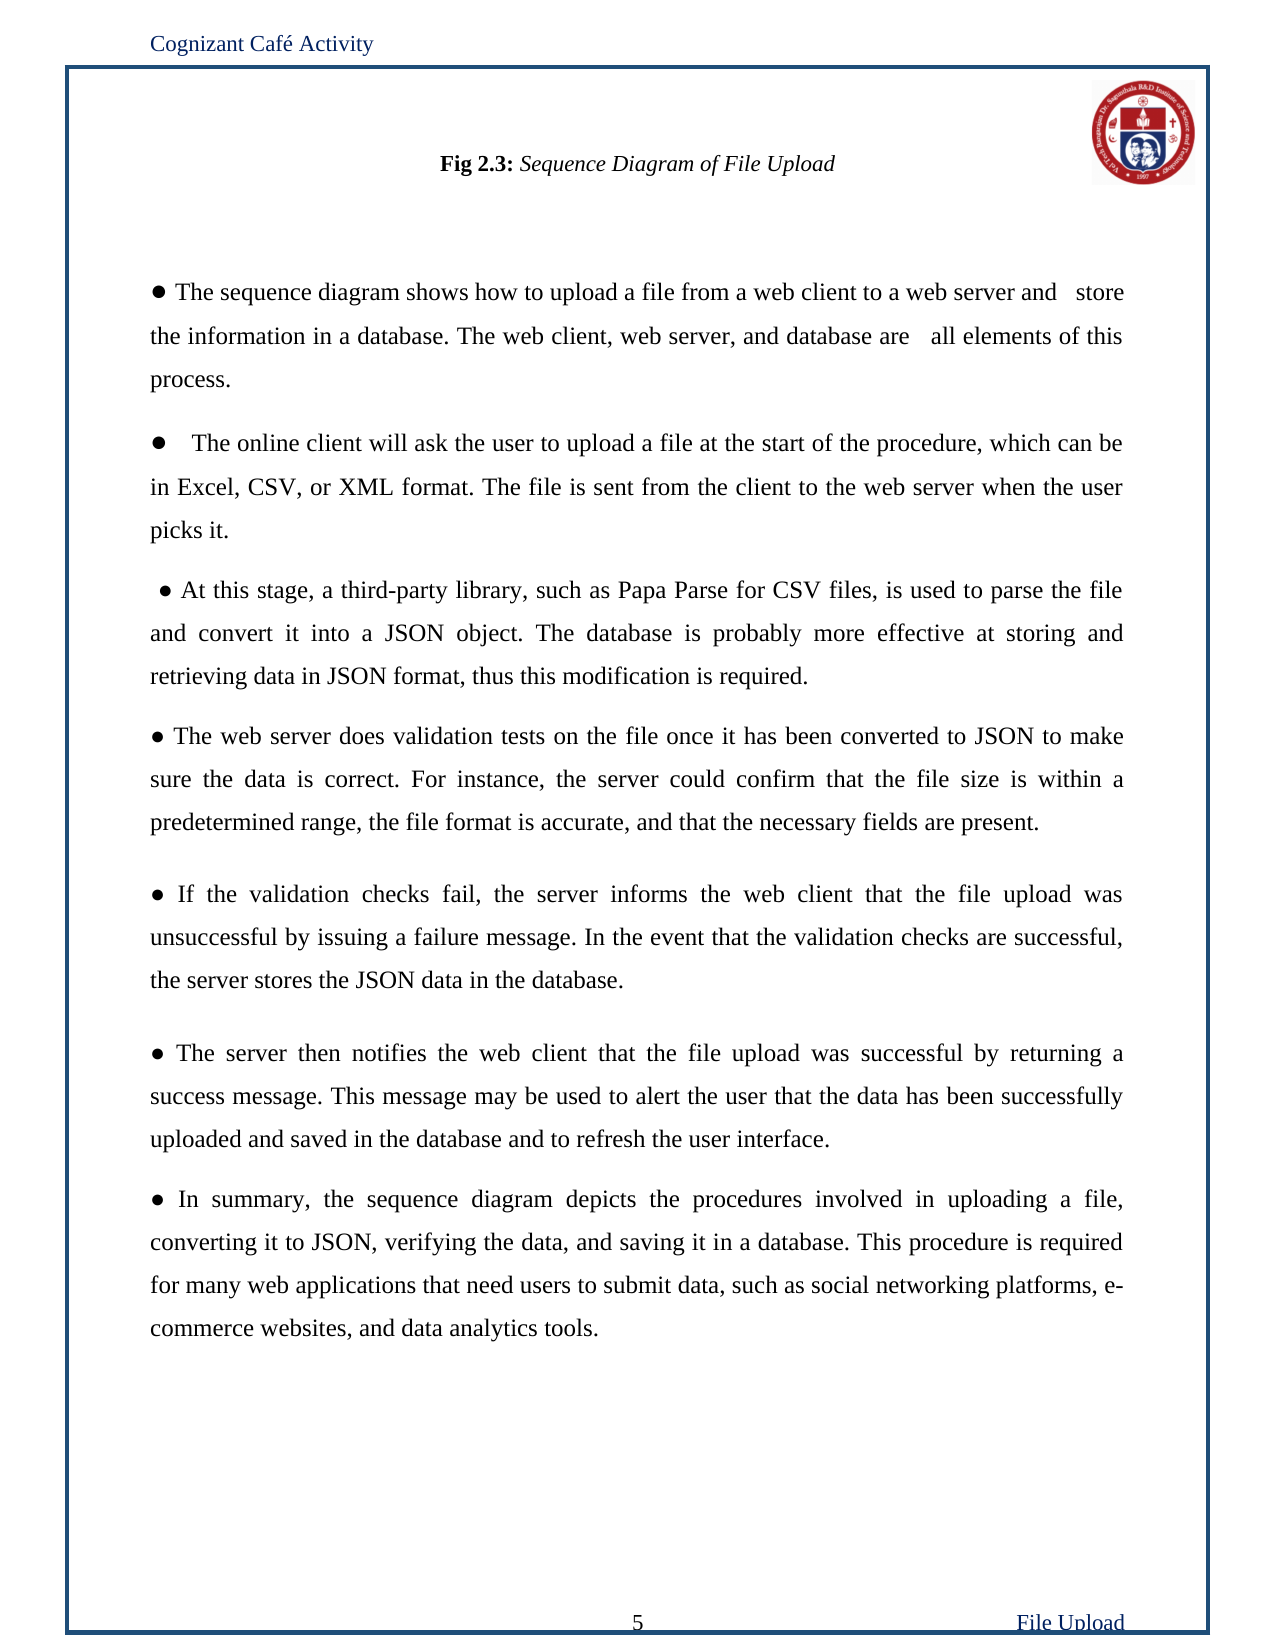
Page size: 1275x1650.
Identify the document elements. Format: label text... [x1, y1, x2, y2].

text ● The online client will ask the user to upload a file at the start of the procedure, which can be in Excel, CSV, or XML format. The file is sent from the client to the web server when the user picks it. [150, 424, 1125, 544]
text ● The web server does validation tests on the file once it has been converted to JSON to make sure the data is correct. For instance, the server could confirm that the file size is within a predetermined range, the file format is accurate, and that the necessary fields are present. [150, 721, 1125, 836]
text ● If the validation checks fail, the server informs the web client that the file upload was unsuccessful by issuing a failure message. In the event that the validation checks are successful, the server stores the JSON data in the database. [150, 879, 1125, 994]
text ● The sequence diagram shows how to upload a file from a web client to a web server and store the information in a database. The web client, web server, and database are all elements of this process. [150, 273, 1125, 393]
text ● At this stage, a third-party library, such as Papa Parse for CSV files, is used to parse the file and convert it into a JSON object. The database is probably more effective at storing and retrieving data in JSON format, thus this modification is required. [150, 575, 1125, 690]
picture [1091, 80, 1196, 185]
text ● In summary, the sequence diagram depicts the procedures involved in uploading a file, converting it to JSON, verifying the data, and saving it in a database. This procedure is required for many web applications that need users to submit data, such as social networking platforms, e-commerce websites, and data analytics tools. [150, 1184, 1125, 1342]
text ● The server then notifies the web client that the file upload was successful by returning a success message. This message may be used to alert the user that the data has been successfully uploaded and saved in the database and to refresh the user interface. [150, 1038, 1125, 1153]
text Fig 2.3: Sequence Diagram of File Upload [150, 150, 1125, 176]
